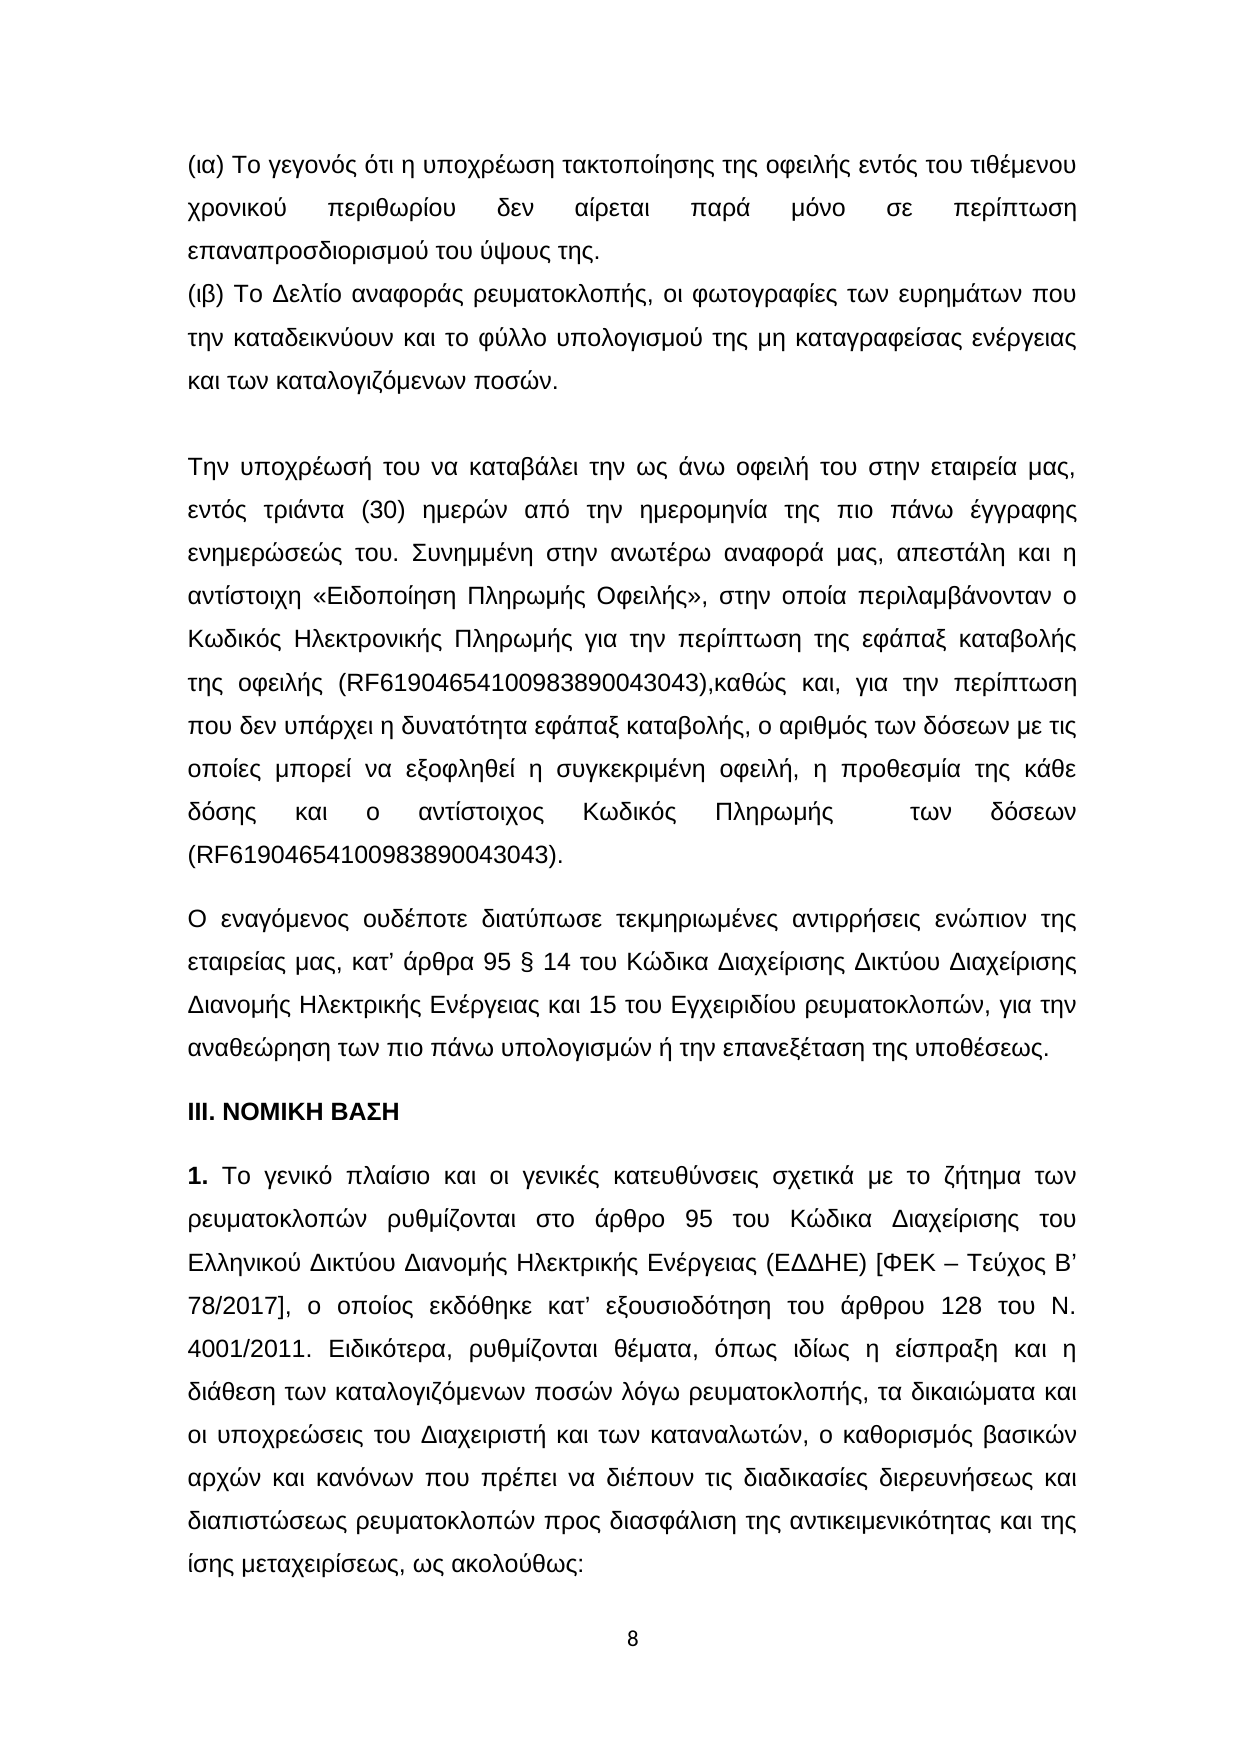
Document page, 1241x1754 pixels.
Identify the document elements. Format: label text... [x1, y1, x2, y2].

text ΙΙΙ. ΝΟΜΙΚΗ ΒΑΣΗ [187, 1097, 1078, 1126]
text 1. Το γενικό πλαίσιο και οι γενικές κατευθύνσεις σχετικά με το ζήτημα των ρευματοκλοπών ρυθμίζονται στο άρθρο 95 του Κώδικα Διαχείρισης του Ελληνικού Δικτύου Διανομής Ηλεκτρικής Ενέργειας (ΕΔΔΗΕ) [ΦΕΚ – Τεύχος Β’ 78/2017], ο οποίος εκδόθηκε κατ’ εξουσιοδότηση του άρθρου 128 του Ν. 4001/2011. Ειδικότερα, ρυθμίζονται θέματα, όπως ιδίως η είσπραξη και η διάθεση των καταλογιζόμενων ποσών λόγω ρευματοκλοπής, τα δικαιώματα και οι υποχρεώσεις του Διαχειριστή και των καταναλωτών, ο καθορισμός βασικών αρχών και κανόνων που πρέπει να διέπουν τις διαδικασίες διερευνήσεως και διαπιστώσεως ρευματοκλοπών προς διασφάλιση της αντικειμενικότητας και της ίσης μεταχειρίσεως, ως ακολούθως: [187, 1161, 1078, 1578]
text Την υποχρέωσή του να καταβάλει την ως άνω οφειλή του στην εταιρεία μας, εντός τριάντα (30) ημερών από την ημερομηνία της πιο πάνω έγγραφης ενημερώσεώς του. Συνημμένη στην ανωτέρω αναφορά μας, απεστάλη και η αντίστοιχη «Ειδοποίηση Πληρωμής Οφειλής», στην οποία περιλαμβάνονταν ο Κωδικός Ηλεκτρονικής Πληρωμής για την περίπτωση της εφάπαξ καταβολής της οφειλής (RF61904654100983890043043),καθώς και, για την περίπτωση που δεν υπάρχει η δυνατότητα εφάπαξ καταβολής, ο αριθμός των δόσεων με τις οποίες μπορεί να εξοφληθεί η συγκεκριμένη οφειλή, η προθεσμία της κάθε δόσης και ο αντίστοιχος Κωδικός Πληρωμής των δόσεων (RF61904654100983890043043). [187, 452, 1078, 869]
text Ο εναγόμενος ουδέποτε διατύπωσε τεκμηριωμένες αντιρρήσεις ενώπιον της εταιρείας μας, κατ’ άρθρα 95 § 14 του Κώδικα Διαχείρισης Δικτύου Διαχείρισης Διανομής Ηλεκτρικής Ενέργειας και 15 του Εγχειριδίου ρευματοκλοπών, για την αναθεώρηση των πιο πάνω υπολογισμών ή την επανεξέταση της υποθέσεως. [187, 904, 1078, 1062]
text (ιβ) Το Δελτίο αναφοράς ρευματοκλοπής, οι φωτογραφίες των ευρημάτων που την καταδεικνύουν και το φύλλο υπολογισμού της μη καταγραφείσας ενέργειας και των καταλογιζόμενων ποσών. [187, 279, 1078, 394]
text (ια) Το γεγονός ότι η υποχρέωση τακτοποίησης της οφειλής εντός του τιθέμενου χρονικού περιθωρίου δεν αίρεται παρά μόνο σε περίπτωση επαναπροσδιορισμού του ύψους της. [187, 150, 1078, 265]
